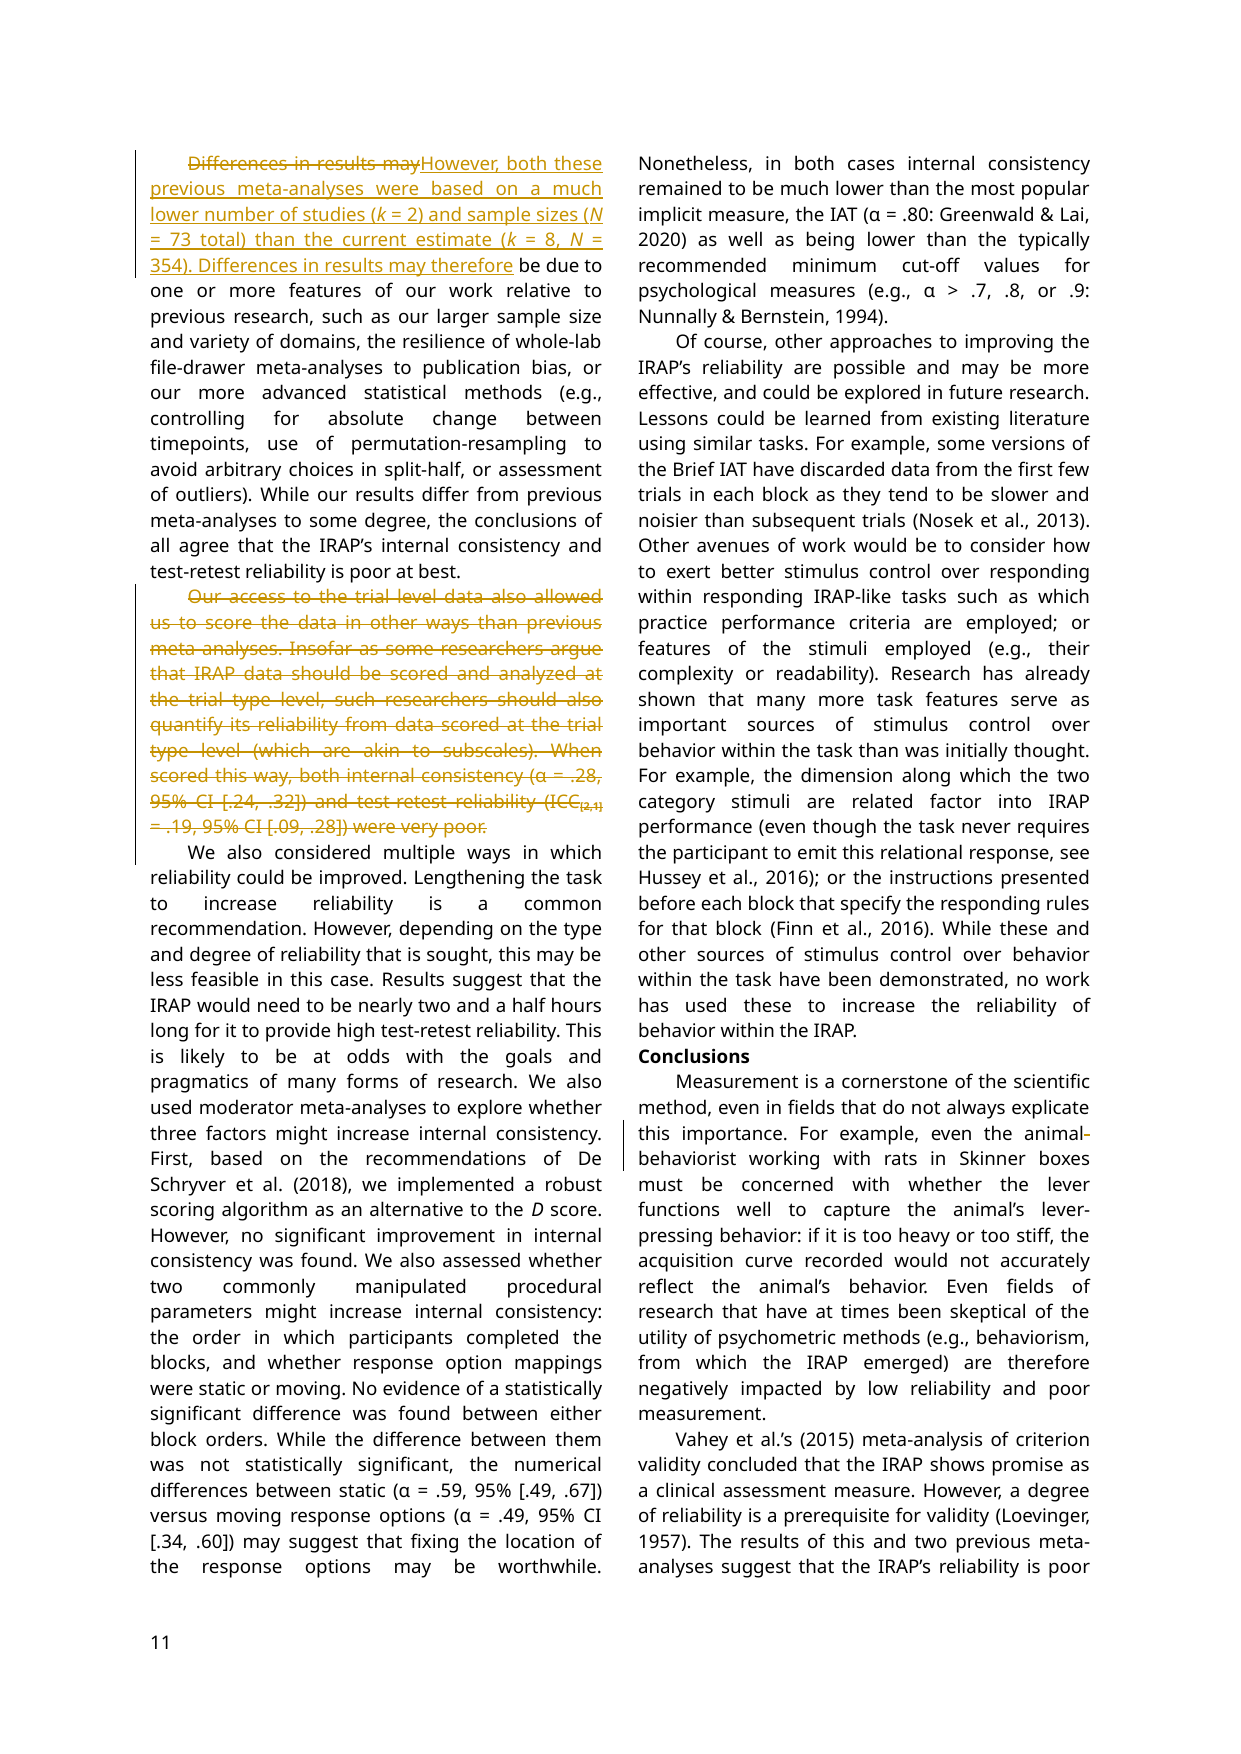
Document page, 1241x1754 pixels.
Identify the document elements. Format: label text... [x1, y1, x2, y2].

text We also considered multiple ways in which reliability could be improved. Lengthening the task to increase reliability is a common recommendation. However, depending on the type and degree of reliability that is sought, this may be less feasible in this case. Results suggest that the IRAP would need to be nearly two and a half hours long for it to provide high test-retest reliability. This is likely to be at odds with the goals and pragmatics of many forms of research. We also used moderator meta-analyses to explore whether three factors might increase internal consistency. First, based on the recommendations of De Schryver et al. (2018), we implemented a robust scoring algorithm as an alternative to the D score. However, no significant improvement in internal consistency was found. We also assessed whether two commonly manipulated procedural parameters might increase internal consistency: the order in which participants completed the blocks, and whether response option mappings were static or moving. No evidence of a statistically significant difference was found between either block orders. While the difference between them was not statistically significant, the numerical differences between static (α = .59, 95% [.49, .67]) versus moving response options (α = .49, 95% CI [.34, .60]) may suggest that fixing the location of the response options may be worthwhile. Nonetheless, in both cases internal consistency remained to be much lower than the most popular implicit measure, the IAT (α = .80: Greenwald & Lai, 2020) as well as being lower than the typically recommended minimum cut-off values for psychological measures (e.g., α > .7, .8, or .9: Nunnally & Bernstein, 1994). [150, 839, 602, 1579]
subtitle Conclusions [638, 1043, 1090, 1069]
text Measurement is a cornerstone of the scientific method, even in fields that do not always explicate this importance. For example, even the animalbehaviorist working with rats in Skinner boxes must be concerned with whether the lever functions well to capture the animal’s lever-pressing behavior: if it is too heavy or too stiff, the acquisition curve recorded would not accurately reflect the animal’s behavior. Even fields of research that have at times been skeptical of the utility of psychometric methods (e.g., behaviorism, from which the IRAP emerged) are therefore negatively impacted by low reliability and poor measurement. [638, 1069, 1090, 1426]
text Of course, other approaches to improving the IRAP’s reliability are possible and may be more effective, and could be explored in future research. Lessons could be learned from existing literature using similar tasks. For example, some versions of the Brief IAT have discarded data from the first few trials in each block as they tend to be slower and noisier than subsequent trials (Nosek et al., 2013). Other avenues of work would be to consider how to exert better stimulus control over responding within responding IRAP-like tasks such as which practice performance criteria are employed; or features of the stimuli employed (e.g., their complexity or readability). Research has already shown that many more task features serve as important sources of stimulus control over behavior within the task than was initially thought. For example, the dimension along which the two category stimuli are related factor into IRAP performance (even though the task never requires the participant to emit this relational response, see Hussey et al., 2016); or the instructions presented before each block that specify the responding rules for that block (Finn et al., 2016). While these and other sources of stimulus control over behavior within the task have been demonstrated, no work has used these to increase the reliability of behavior within the IRAP. [638, 329, 1090, 1043]
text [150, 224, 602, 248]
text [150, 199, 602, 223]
text be due to one or more features of our work relative to previous research, such as our larger sample size and variety of domains, the resilience of whole-lab file-drawer meta-analyses to publication bias, or our more advanced statistical methods (e.g., controlling for absolute change between timepoints, use of permutation-resampling to avoid arbitrary choices in split-half, or assessment of outliers). While our results differ from previous meta-analyses to some degree, the conclusions of all agree that the IRAP’s internal consistency and test-retest reliability is poor at best. [150, 250, 602, 584]
